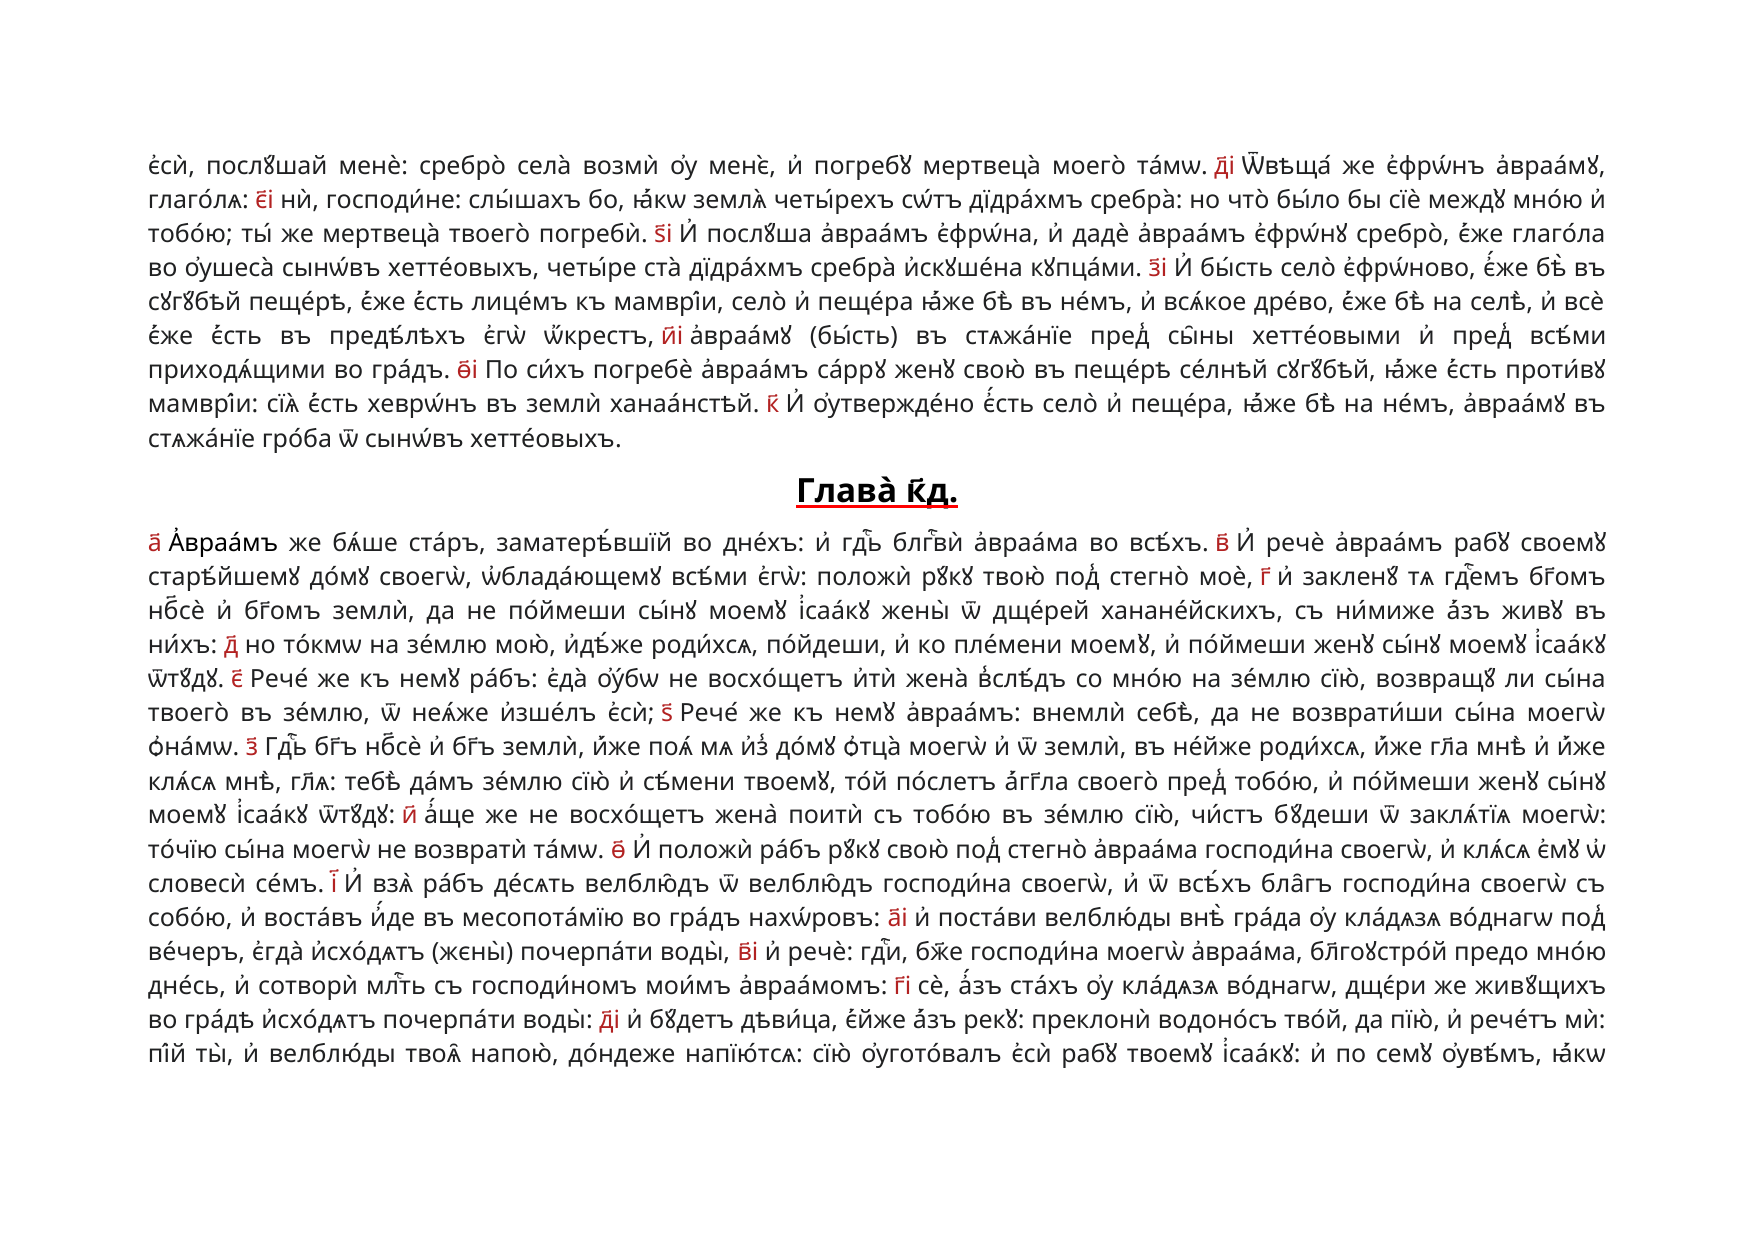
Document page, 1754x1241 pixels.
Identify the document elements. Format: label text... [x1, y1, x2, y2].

subtitle Глава̀ к҃д. [148, 467, 1606, 512]
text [148, 148, 1606, 454]
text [148, 525, 1606, 1070]
